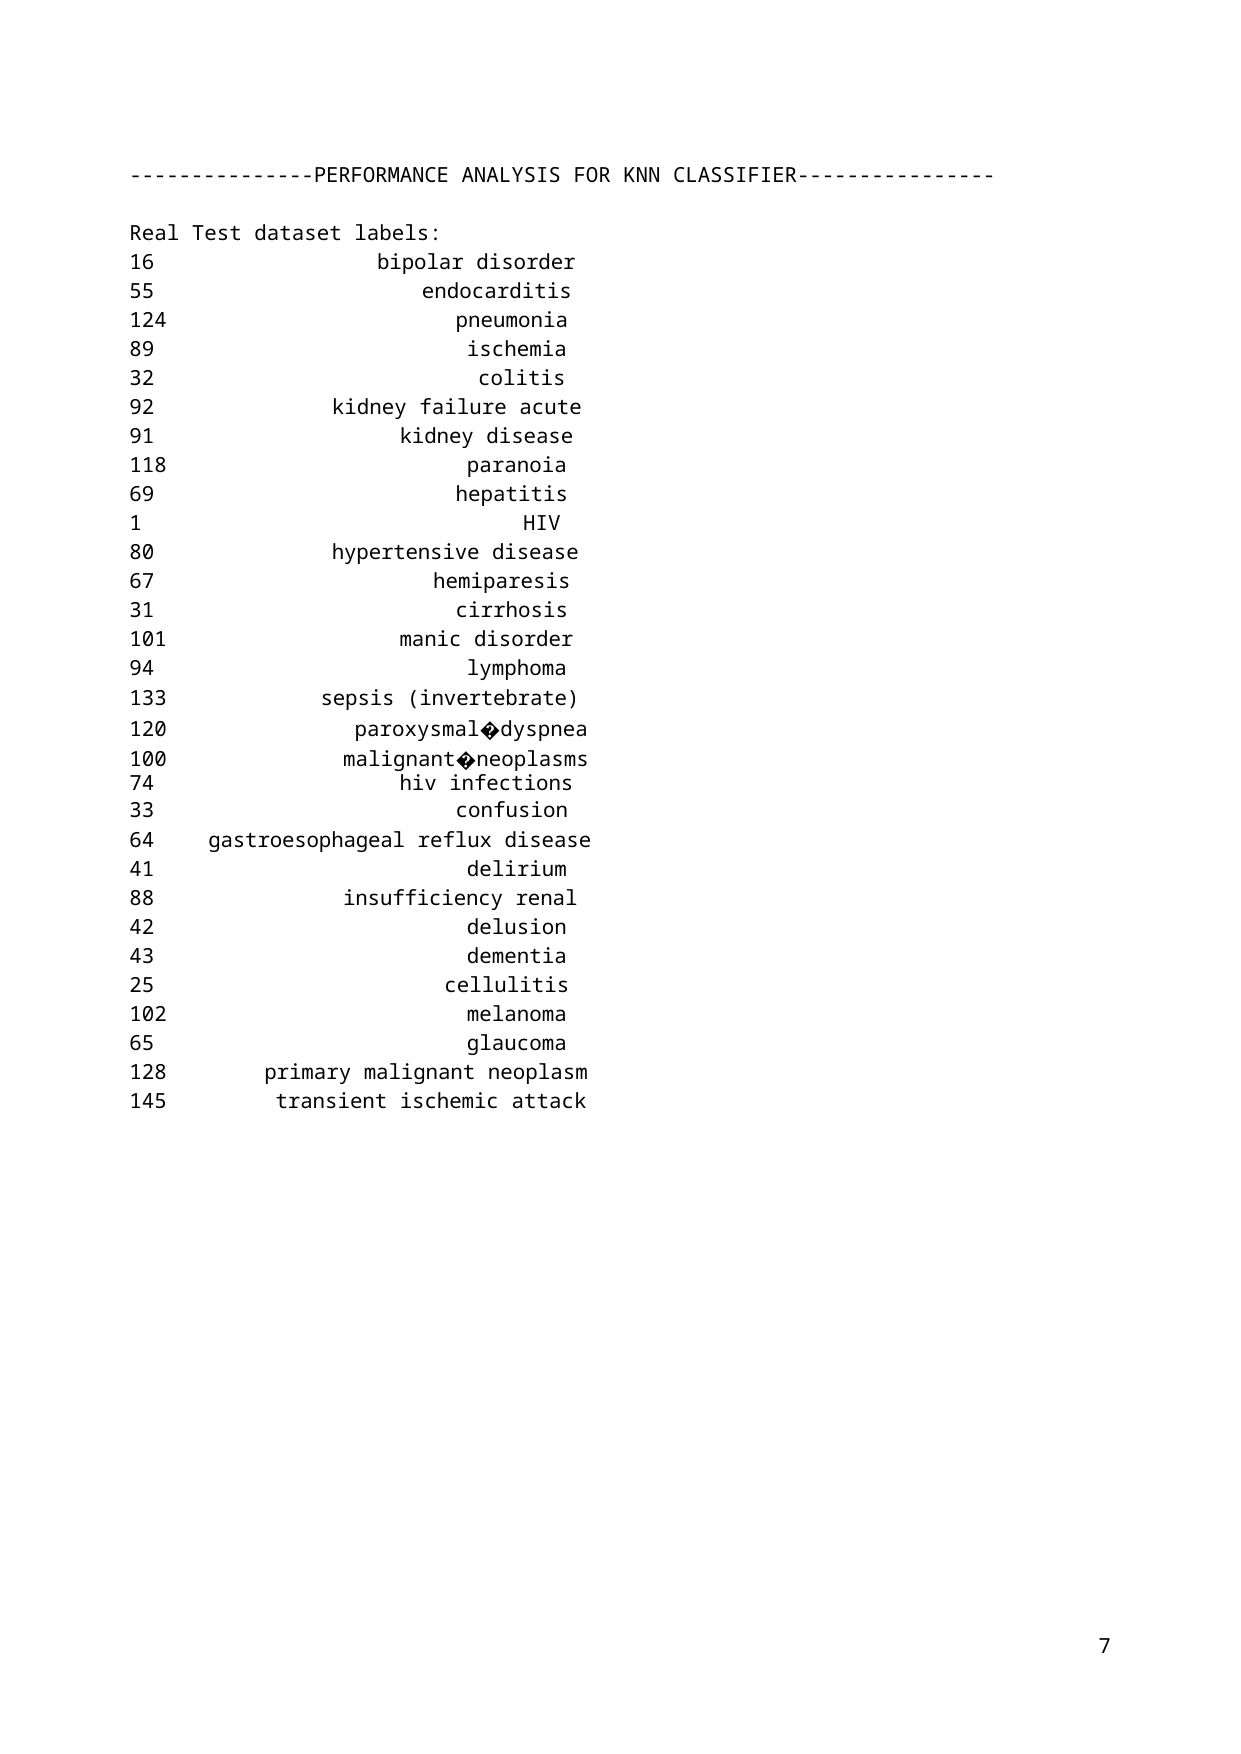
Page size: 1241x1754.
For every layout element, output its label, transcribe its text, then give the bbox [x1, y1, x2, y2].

text Real Test dataset labels: [129, 218, 1119, 246]
text 100 malignant�neoplasms [129, 746, 1119, 771]
text ---------------PERFORMANCE ANALYSIS FOR KNN CLASSIFIER---------------- [129, 160, 1119, 188]
text 118 paranoia [129, 450, 1119, 479]
text 128 primary malignant neoplasm [129, 1057, 1119, 1085]
text 69 hepatitis [129, 479, 1119, 508]
text 120 paroxysmal�dyspnea [129, 714, 1119, 744]
list dementia [129, 941, 1119, 969]
text 92 kidney failure acute [129, 392, 1119, 421]
text 1 HIV [129, 508, 1119, 537]
text 64 gastroesophageal reflux disease [129, 825, 1119, 853]
text 55 endocarditis [129, 276, 1119, 304]
text 88 insufficiency renal [129, 883, 1119, 911]
text 67 hemiparesis [129, 566, 1119, 595]
text 31 cirrhosis [129, 596, 1119, 624]
text 74 hiv infections [129, 771, 1119, 795]
text 133 sepsis (invertebrate) [129, 683, 1119, 711]
text 145 transient ischemic attack [129, 1086, 1119, 1114]
text 94 lymphoma [129, 653, 1119, 682]
text 124 pneumonia [129, 305, 1119, 333]
text 16 bipolar disorder [129, 247, 1119, 275]
text 25 cellulitis [129, 970, 1119, 998]
text 32 colitis [129, 363, 1119, 392]
text 101 manic disorder [129, 624, 1119, 653]
text 89 ischemia [129, 334, 1119, 362]
text 33 confusion [129, 796, 1119, 824]
text 91 kidney disease [129, 421, 1119, 450]
text 65 glaucoma [129, 1028, 1119, 1056]
text 41 delirium [129, 854, 1119, 882]
text 102 melanoma [129, 999, 1119, 1027]
text 80 hypertensive disease [129, 537, 1119, 566]
list delusion [129, 912, 1119, 940]
